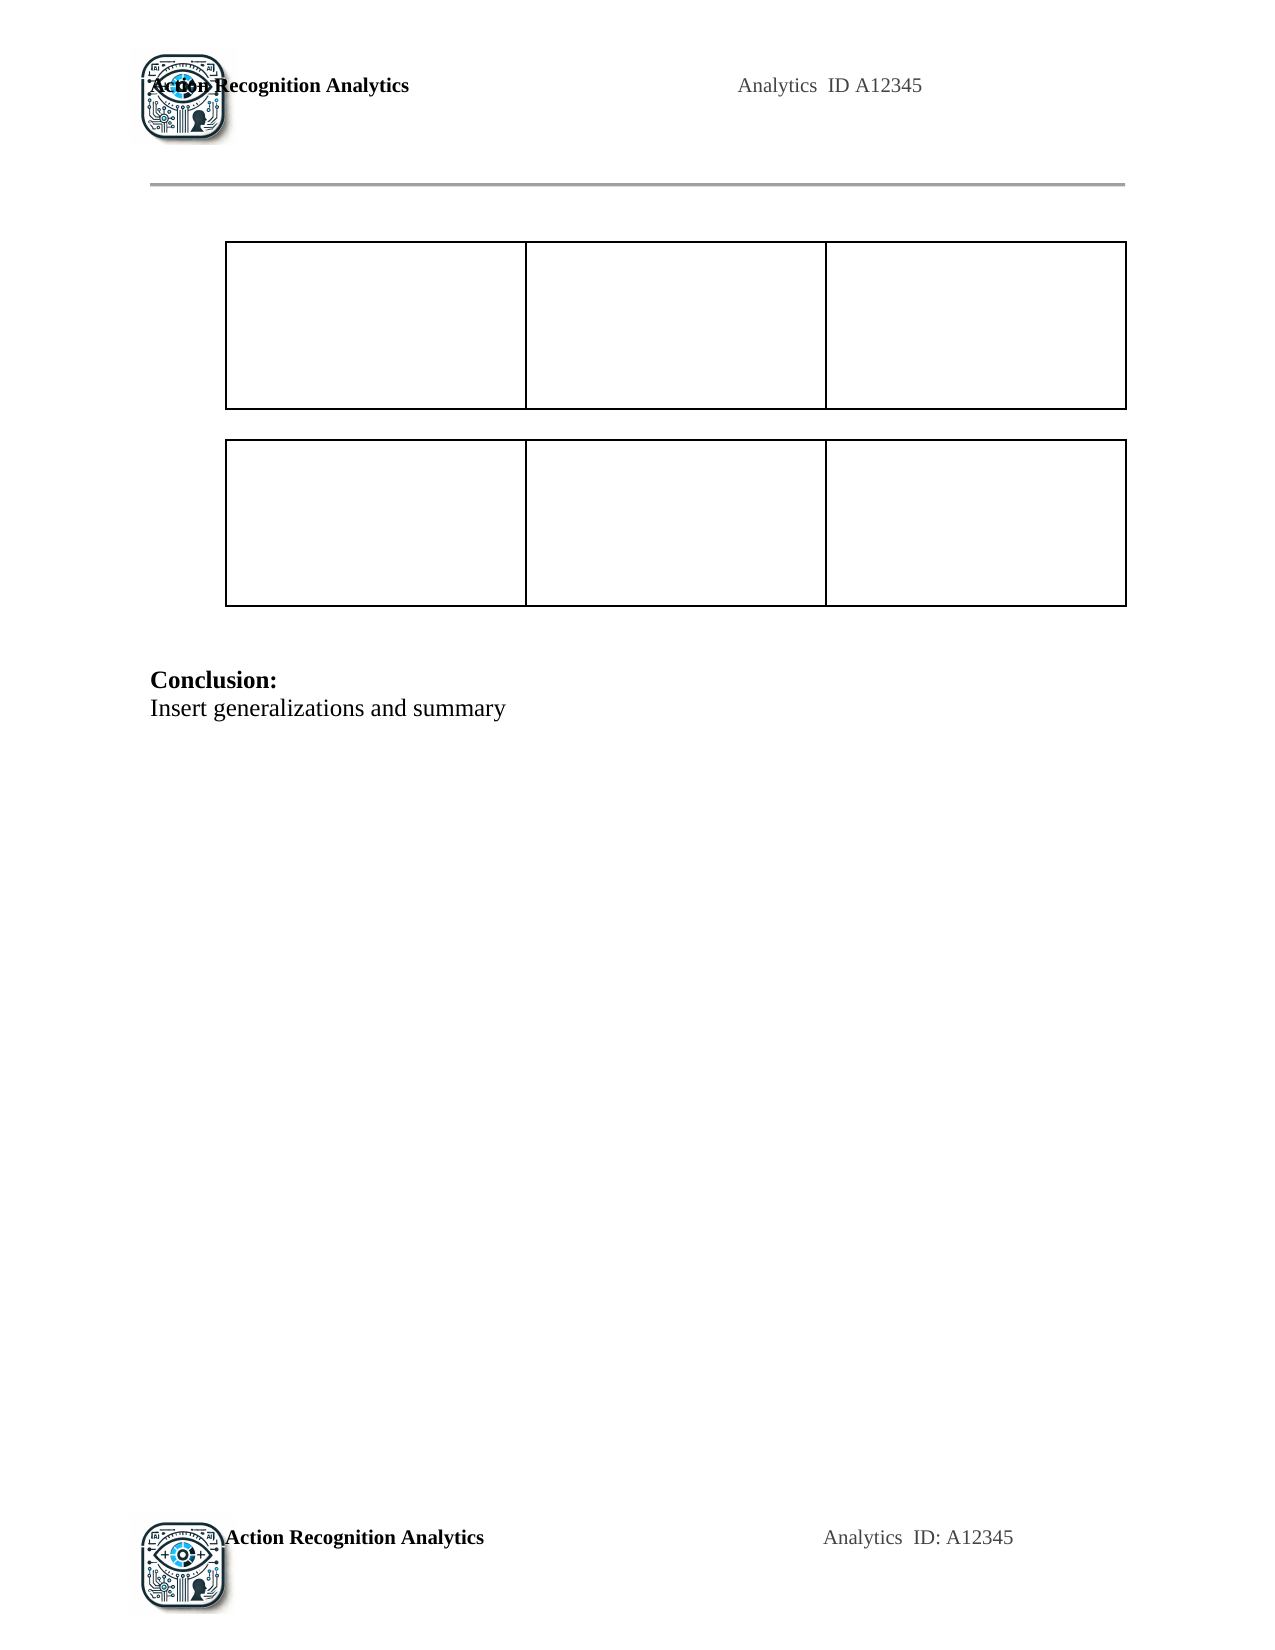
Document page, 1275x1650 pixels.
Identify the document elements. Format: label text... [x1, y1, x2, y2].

table_header [827, 441, 1125, 605]
table_header [527, 243, 825, 408]
text Insert generalizations and summary [150, 693, 1125, 722]
text Conclusion: [150, 665, 1125, 693]
table_header [227, 441, 525, 605]
picture [129, 46, 237, 145]
table_header [527, 441, 825, 605]
table_header [827, 243, 1125, 408]
picture [129, 1514, 237, 1614]
table_header [227, 243, 525, 408]
